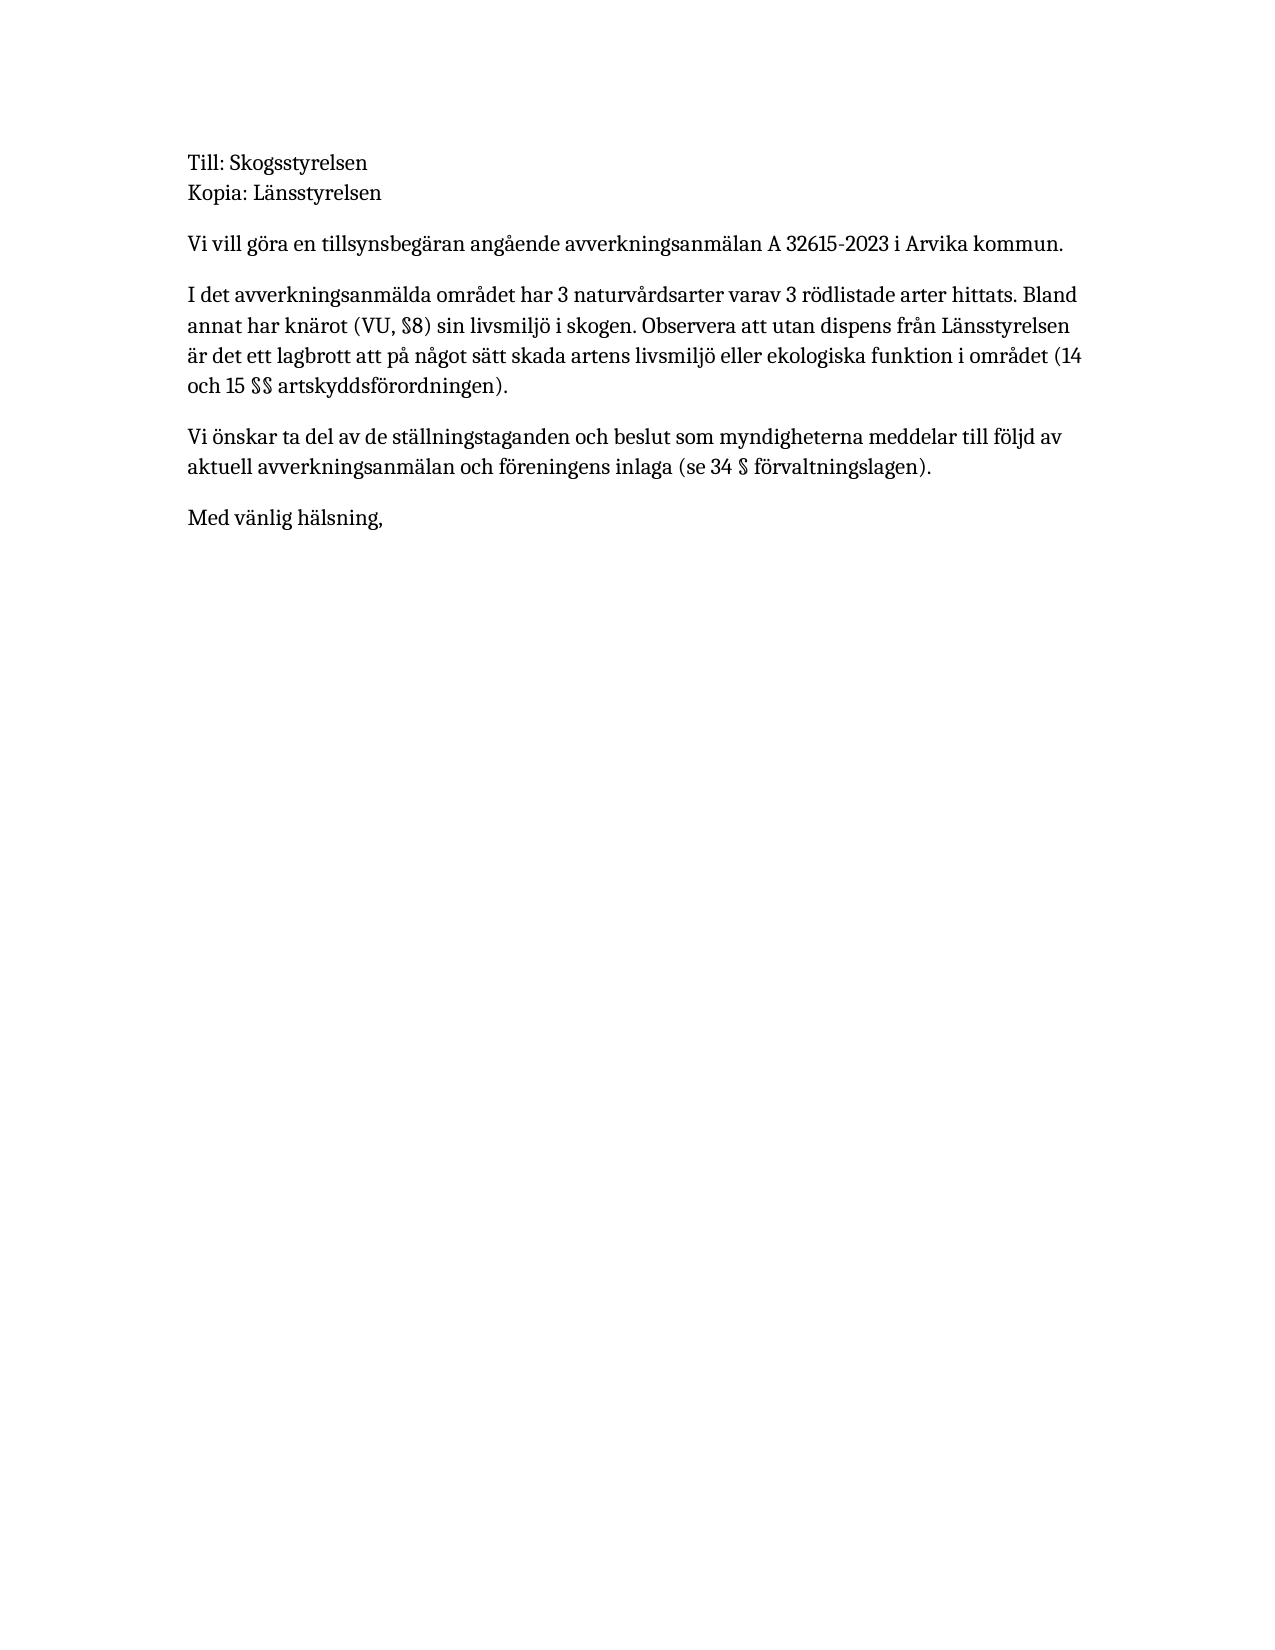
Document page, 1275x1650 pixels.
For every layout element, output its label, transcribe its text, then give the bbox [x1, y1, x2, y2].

text Vi önskar ta del av de ställningstaganden och beslut som myndigheterna meddelar till följd av aktuell avverkningsanmälan och föreningens inlaga (se 34 § förvaltningslagen). [187, 424, 1087, 481]
text I det avverkningsanmälda området har 3 naturvårdsarter varav 3 rödlistade arter hittats. Bland annat har knärot (VU, §8) sin livsmiljö i skogen. Observera att utan dispens från Länsstyrelsen är det ett lagbrott att på något sätt skada artens livsmiljö eller ekologiska funktion i området (14 och 15 §§ artskyddsförordningen). [187, 282, 1087, 399]
text Med vänlig hälsning, [187, 505, 1087, 562]
text Till: Skogsstyrelsen Kopia: Länsstyrelsen [187, 150, 1087, 207]
text Vi vill göra en tillsynsbegäran angående avverkningsanmälan A 32615-2023 i Arvika kommun. [187, 231, 1087, 258]
